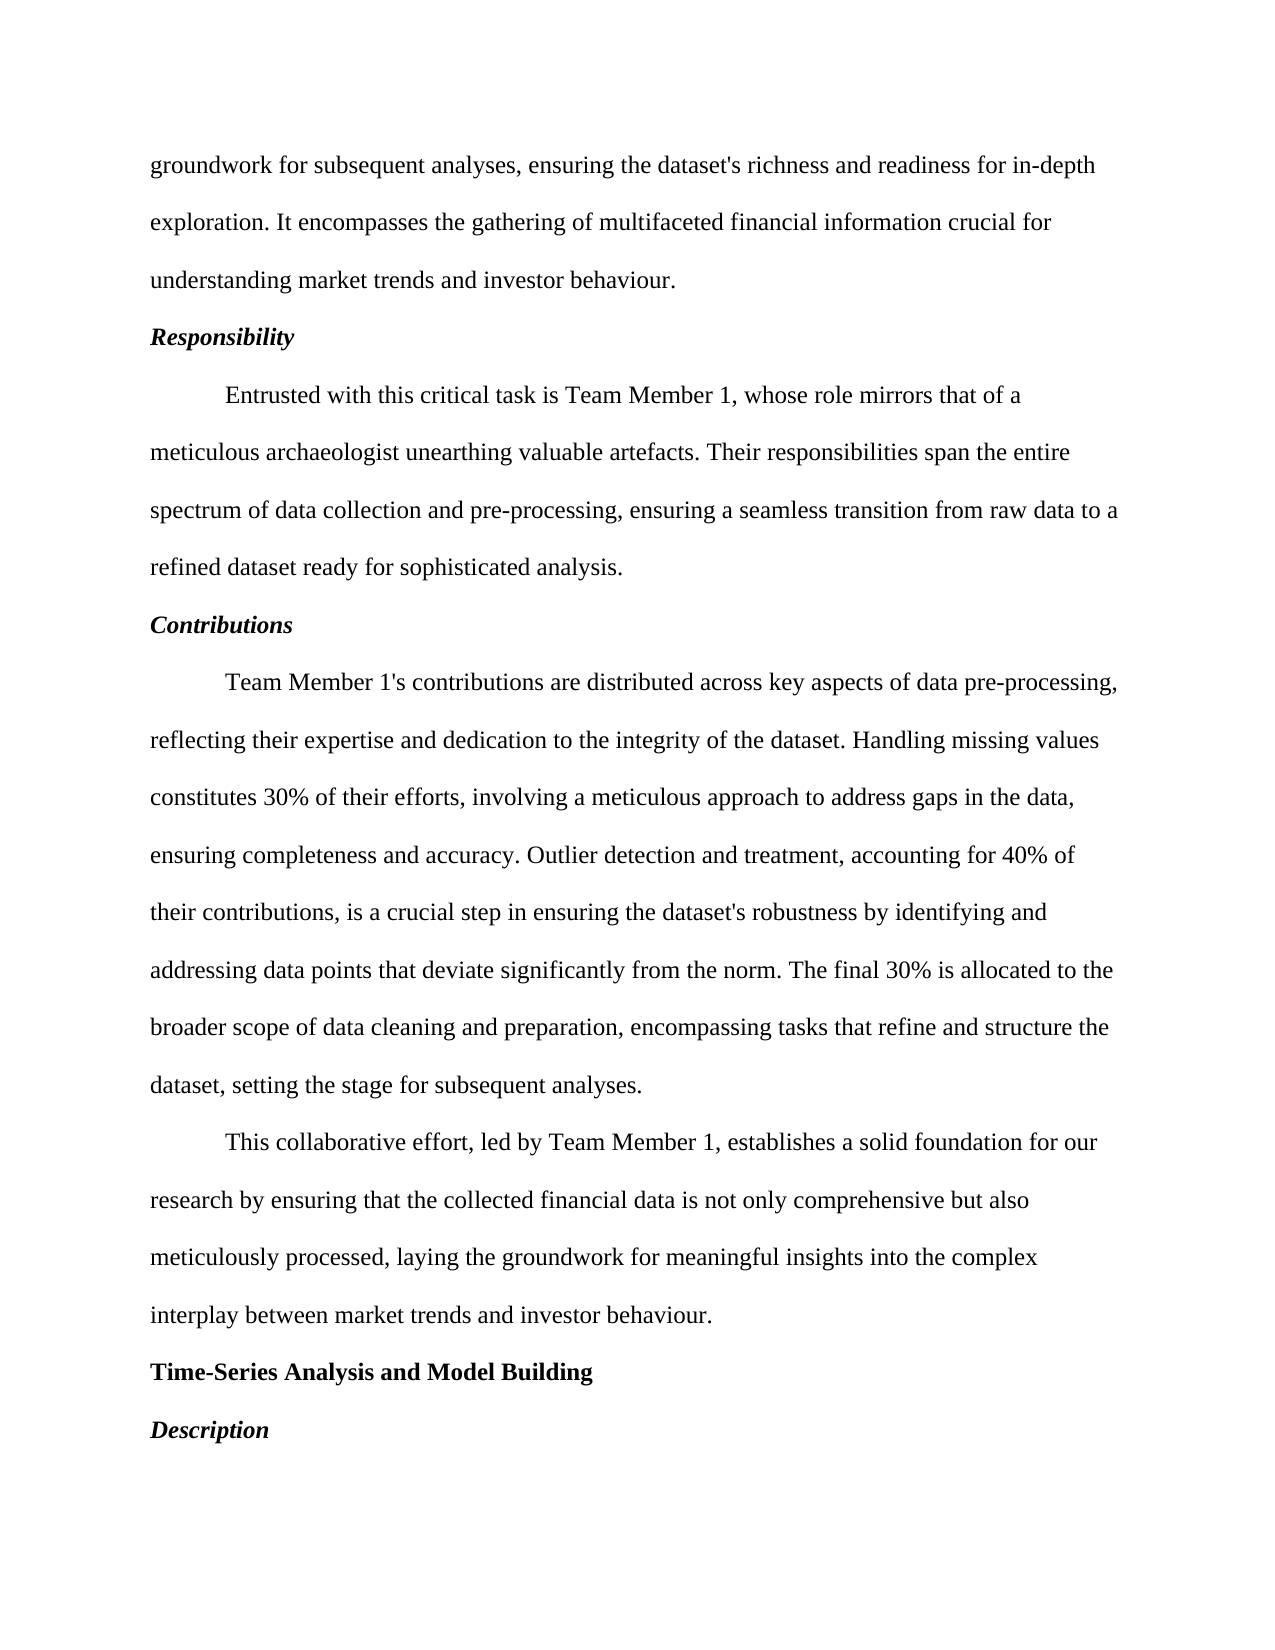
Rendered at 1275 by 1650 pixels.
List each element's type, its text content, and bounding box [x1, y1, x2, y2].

text Time-Series Analysis and Model Building [150, 1357, 1125, 1386]
text Entrusted with this critical task is Team Member 1, whose role mirrors that of a meticulous archaeologist unearthing valuable artefacts. Their responsibilities span the entire spectrum of data collection and pre-processing, ensuring a seamless transition from raw data to a refined dataset ready for sophisticated analysis. [150, 380, 1125, 581]
text Description [150, 1415, 1125, 1444]
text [150, 150, 1125, 294]
text Team Member 1's contributions are distributed across key aspects of data pre-processing, reflecting their expertise and dedication to the integrity of the dataset. Handling missing values constitutes 30% of their efforts, involving a meticulous approach to address gaps in the data, ensuring completeness and accuracy. Outlier detection and treatment, accounting for 40% of their contributions, is a crucial step in ensuring the dataset's robustness by identifying and addressing data points that deviate significantly from the norm. The final 30% is allocated to the broader scope of data cleaning and preparation, encompassing tasks that refine and structure the dataset, setting the stage for subsequent analyses. [150, 667, 1125, 1099]
text This collaborative effort, led by Team Member 1, establishes a solid foundation for our research by ensuring that the collected financial data is not only comprehensive but also meticulously processed, laying the groundwork for meaningful insights into the complex interplay between market trends and investor behaviour. [150, 1127, 1125, 1329]
text Contributions [150, 610, 1125, 639]
text Responsibility [150, 322, 1125, 351]
